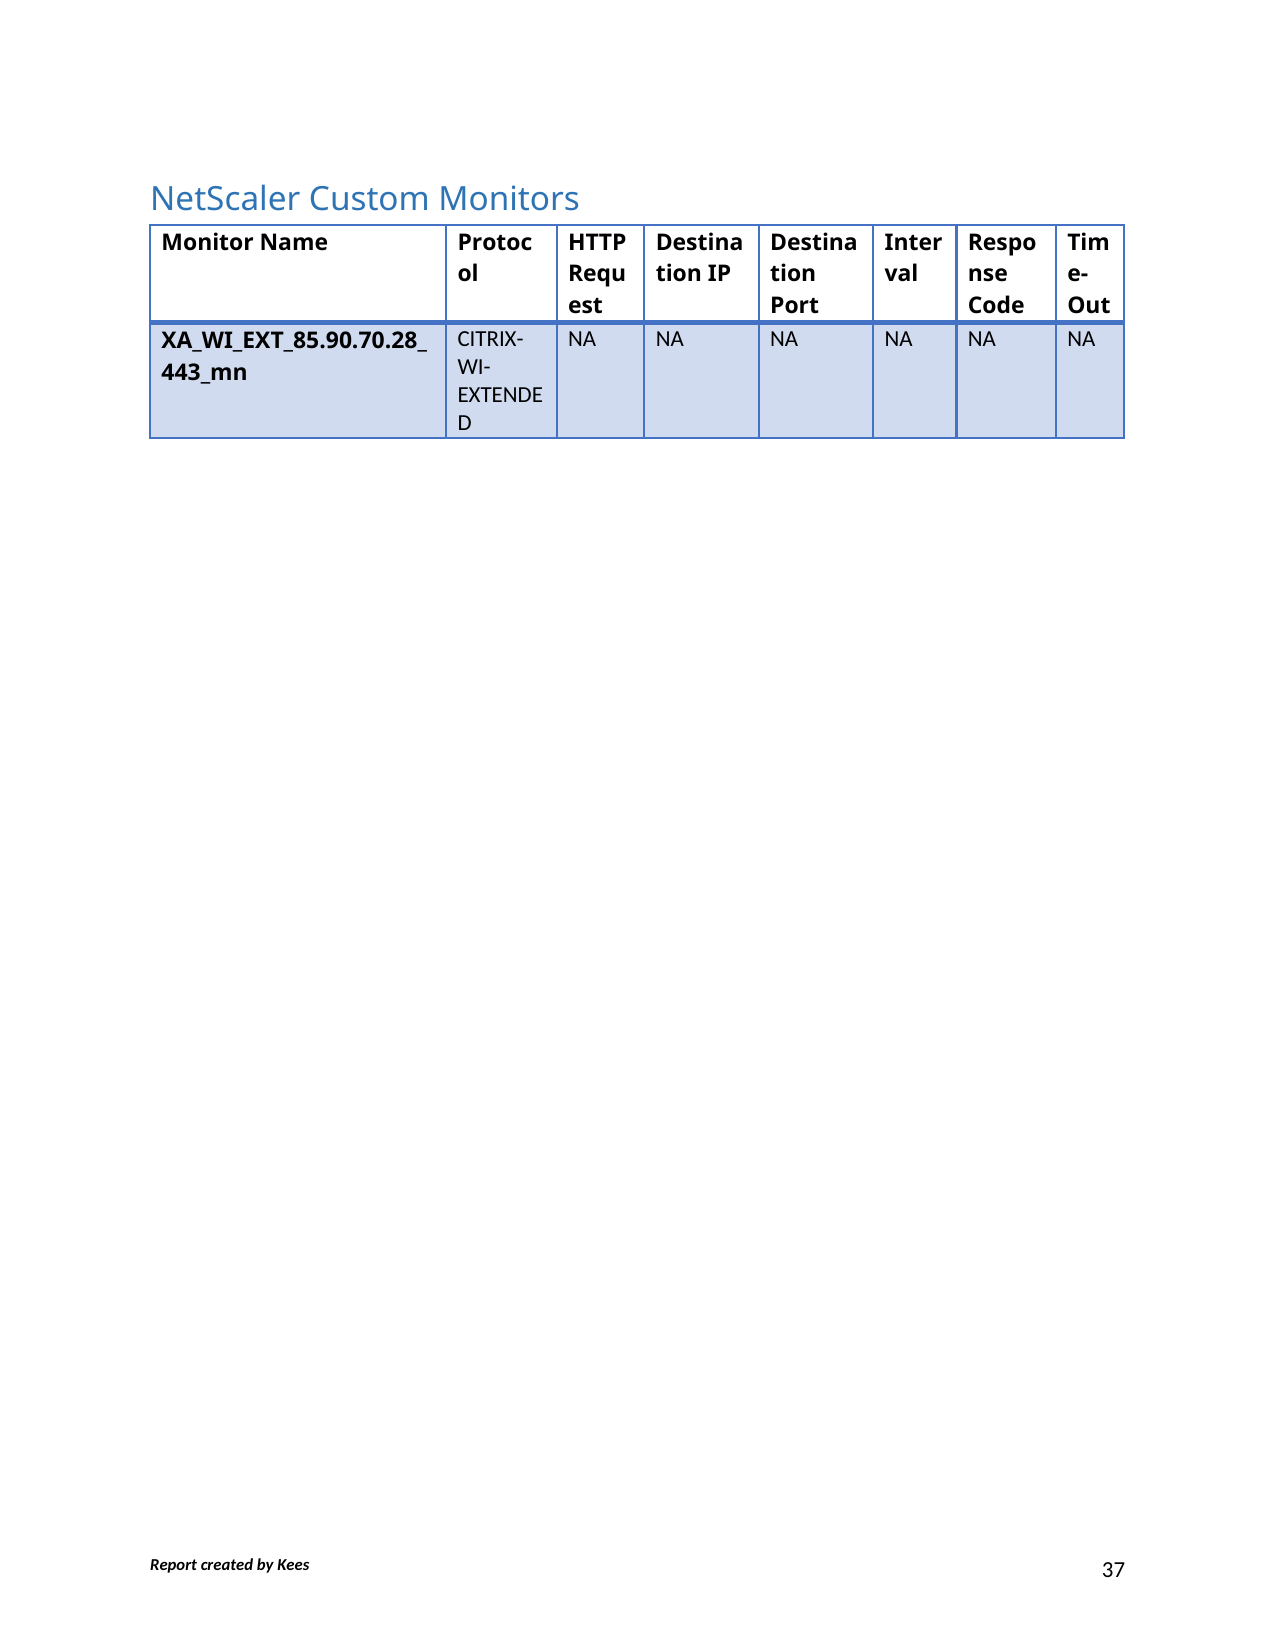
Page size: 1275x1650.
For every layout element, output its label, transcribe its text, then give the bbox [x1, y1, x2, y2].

table_cell NA [1057, 325, 1123, 437]
table_header Monitor Name [151, 226, 445, 320]
table_header Destination IP [645, 226, 758, 320]
table_header Response Code [958, 226, 1055, 320]
table_header Protocol [447, 226, 556, 320]
table_cell NA [558, 325, 643, 437]
table_cell NA [874, 325, 955, 437]
table_header Interval [874, 226, 955, 320]
table_cell XA_WI_EXT_85.90.70.28_443_mn [151, 325, 445, 437]
table_cell NA [645, 325, 758, 437]
table_cell NA [958, 325, 1055, 437]
subtitle NetScaler Custom Monitors [150, 175, 1125, 220]
table_header Destination Port [760, 226, 872, 320]
table_header HTTP Request [558, 226, 643, 320]
table_cell NA [760, 325, 872, 437]
table_cell CITRIX-WI-EXTENDED [447, 325, 556, 437]
table_header Time-Out [1057, 226, 1123, 320]
